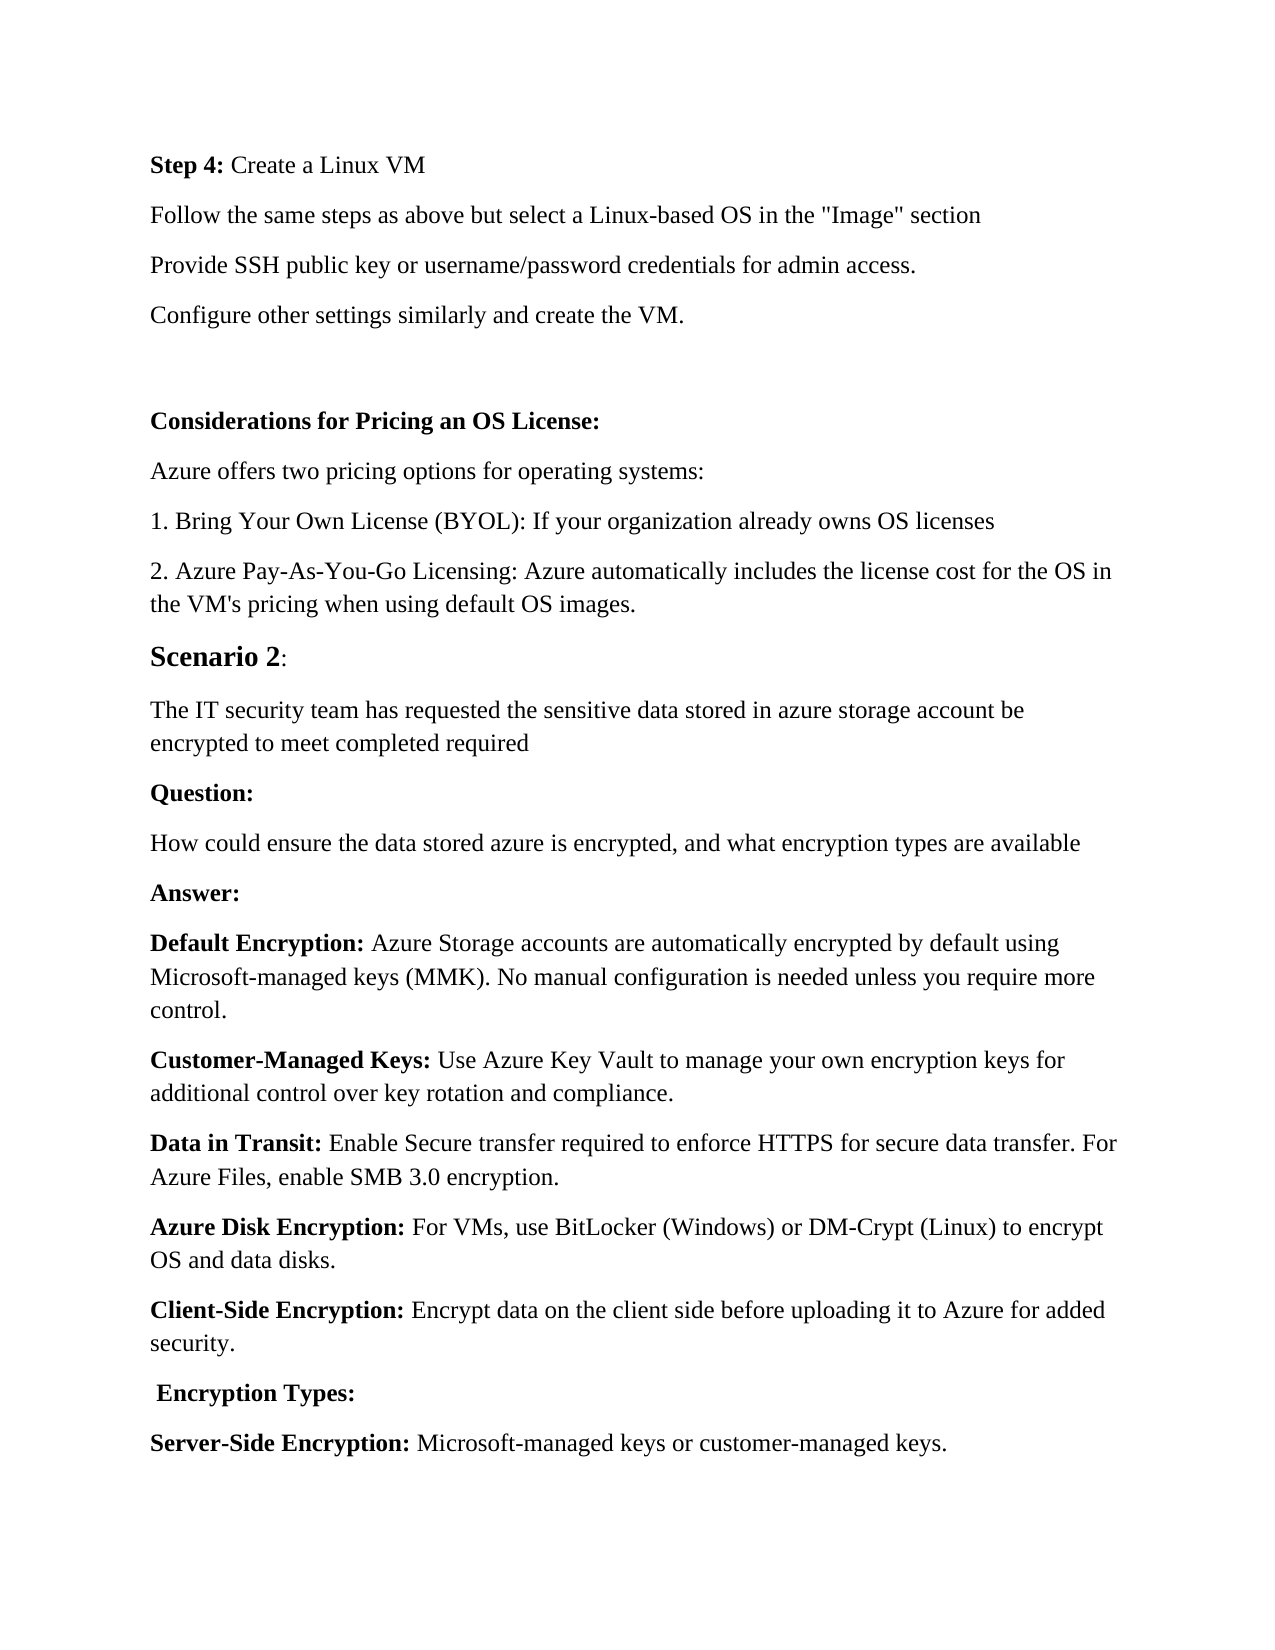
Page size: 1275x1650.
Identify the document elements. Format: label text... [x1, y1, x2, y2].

text Data in Transit: Enable Secure transfer required to enforce HTTPS for secure data transfer. For Azure Files, enable SMB 3.0 encryption. [150, 1128, 1125, 1190]
text Azure Disk Encryption: For VMs, use BitLocker (Windows) or DM-Crypt (Linux) to encrypt OS and data disks. [150, 1212, 1125, 1274]
text Follow the same steps as above but select a Linux-based OS in the "Image" section [150, 200, 1125, 229]
text Client-Side Encryption: Encrypt data on the client side before uploading it to Azure for added security. [150, 1295, 1125, 1357]
text Azure offers two pricing options for operating systems: [150, 456, 1125, 485]
text Considerations for Pricing an OS License: [150, 406, 1125, 435]
text Configure other settings similarly and create the VM. [150, 300, 1125, 329]
text Provide SSH public key or username/password credentials for admin access. [150, 250, 1125, 279]
text Step 4: Create a Linux VM [150, 150, 1125, 179]
text Scenario 2: [150, 639, 1125, 673]
text How could ensure the data stored azure is encrypted, and what encryption types are available [150, 828, 1125, 857]
text The IT security team has requested the sensitive data stored in azure storage account be encrypted to meet completed required [150, 695, 1125, 757]
text Encryption Types: [150, 1378, 1125, 1407]
text Default Encryption: Azure Storage accounts are automatically encrypted by default using Microsoft-managed keys (MMK). No manual configuration is needed unless you require more control. [150, 928, 1125, 1024]
text 2. Azure Pay-As-You-Go Licensing: Azure automatically includes the license cost for the OS in the VM's pricing when using default OS images. [150, 556, 1125, 618]
text Server-Side Encryption: Microsoft-managed keys or customer-managed keys. [150, 1428, 1125, 1457]
text Answer: [150, 878, 1125, 907]
text Question: [150, 778, 1125, 807]
text 1. Bring Your Own License (BYOL): If your organization already owns OS licenses [150, 506, 1125, 535]
text Customer-Managed Keys: Use Azure Key Vault to manage your own encryption keys for additional control over key rotation and compliance. [150, 1045, 1125, 1107]
